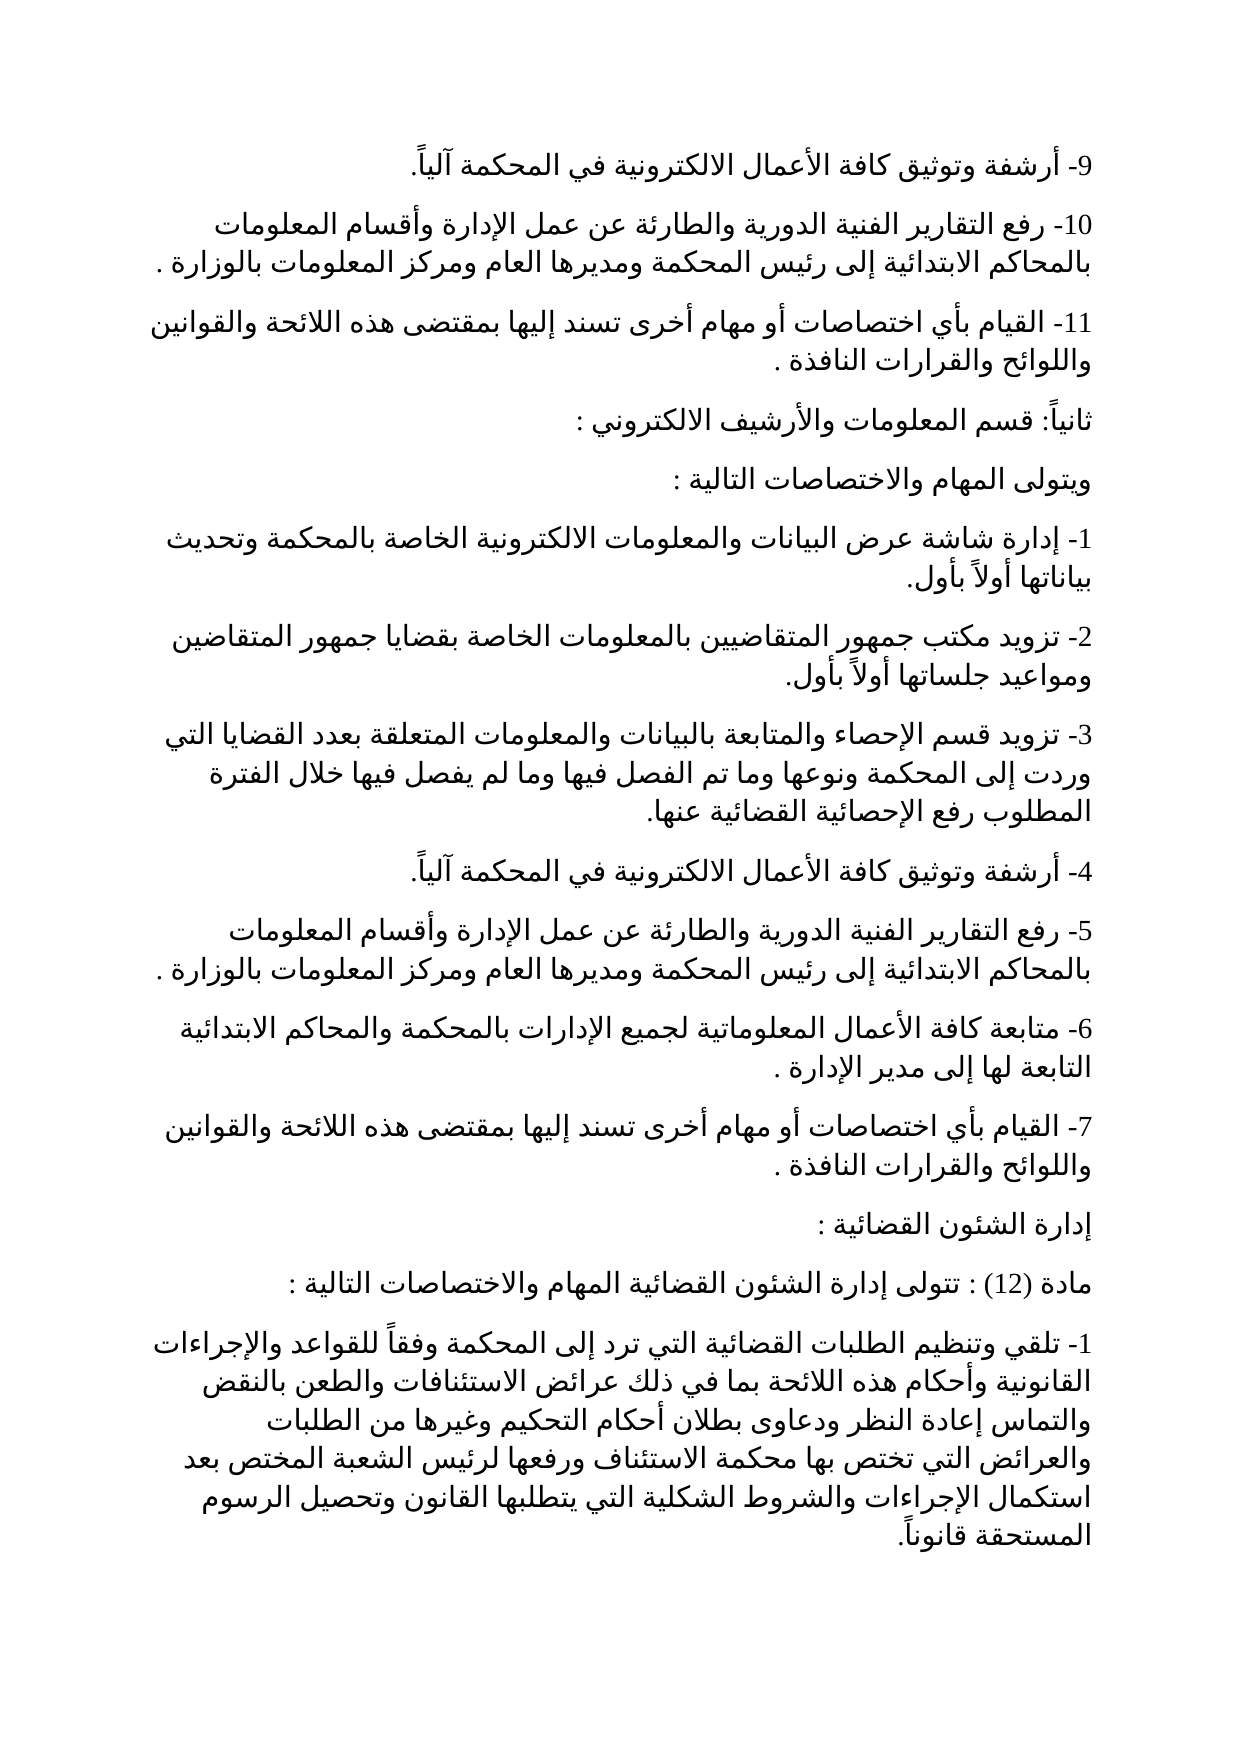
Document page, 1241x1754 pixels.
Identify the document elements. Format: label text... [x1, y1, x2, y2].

text 1- إدارة شاشة عرض البيانات والمعلومات الالكترونية الخاصة بالمحكمة وتحديث بياناتها أولاً بأول. [148, 522, 1093, 594]
text 2- تزويد مكتب جمهور المتقاضيين بالمعلومات الخاصة بقضايا جمهور المتقاضين ومواعيد جلساتها أولاً بأول. [148, 619, 1093, 692]
text 9- أرشفة وتوثيق كافة الأعمال الالكترونية في المحكمة آلياً. [148, 148, 1093, 181]
text 1- تلقي وتنظيم الطلبات القضائية التي ترد إلى المحكمة وفقاً للقواعد والإجراءات القانونية وأحكام هذه اللائحة بما في ذلك عرائض الاستئنافات والطعن بالنقض والتماس إعادة النظر ودعاوى بطلان أحكام التحكيم وغيرها من الطلبات والعرائض التي تختص بها محكمة الاستئناف ورفعها لرئيس الشعبة المختص بعد استكمال الإجراءات والشروط الشكلية التي يتطلبها القانون وتحصيل الرسوم المستحقة قانوناً. [148, 1326, 1093, 1552]
text ثانياً: قسم المعلومات والأرشيف الالكتروني : [148, 403, 1093, 436]
text 4- أرشفة وتوثيق كافة الأعمال الالكترونية في المحكمة آلياً. [148, 854, 1093, 887]
text 10- رفع التقارير الفنية الدورية والطارئة عن عمل الإدارة وأقسام المعلومات بالمحاكم الابتدائية إلى رئيس المحكمة ومديرها العام ومركز المعلومات بالوزارة . [148, 207, 1093, 279]
text إدارة الشئون القضائية : [148, 1207, 1093, 1241]
text 7- القيام بأي اختصاصات أو مهام أخرى تسند إليها بمقتضى هذه اللائحة والقوانين واللوائح والقرارات النافذة . [148, 1109, 1093, 1181]
text 11- القيام بأي اختصاصات أو مهام أخرى تسند إليها بمقتضى هذه اللائحة والقوانين واللوائح والقرارات النافذة . [148, 305, 1093, 377]
text 3- تزويد قسم الإحصاء والمتابعة بالبيانات والمعلومات المتعلقة بعدد القضايا التي وردت إلى المحكمة ونوعها وما تم الفصل فيها وما لم يفصل فيها خلال الفترة المطلوب رفع الإحصائية القضائية عنها. [148, 717, 1093, 828]
text ويتولى المهام والاختصاصات التالية : [148, 462, 1093, 496]
text مادة (12) : تتولى إدارة الشئون القضائية المهام والاختصاصات التالية : [148, 1266, 1093, 1300]
text 5- رفع التقارير الفنية الدورية والطارئة عن عمل الإدارة وأقسام المعلومات بالمحاكم الابتدائية إلى رئيس المحكمة ومديرها العام ومركز المعلومات بالوزارة . [148, 913, 1093, 985]
text 6- متابعة كافة الأعمال المعلوماتية لجميع الإدارات بالمحكمة والمحاكم الابتدائية التابعة لها إلى مدير الإدارة . [148, 1011, 1093, 1083]
